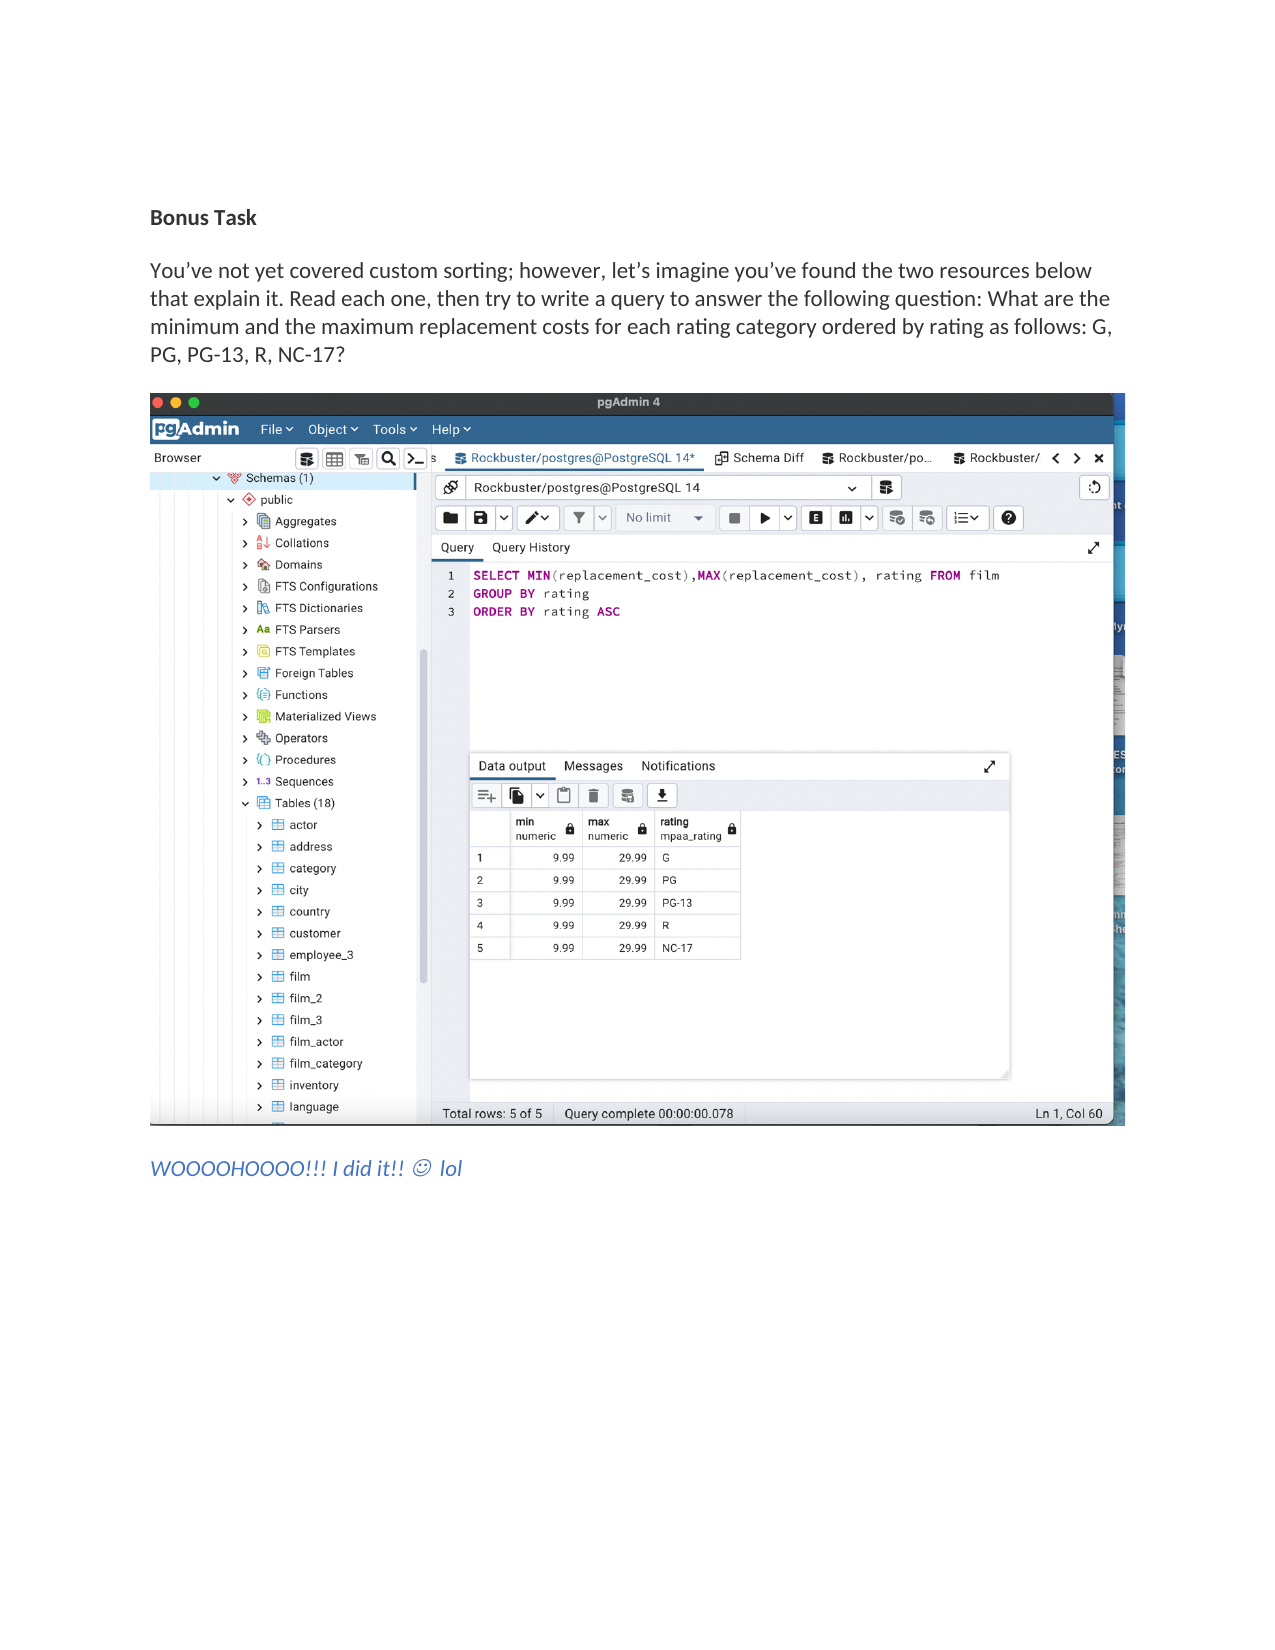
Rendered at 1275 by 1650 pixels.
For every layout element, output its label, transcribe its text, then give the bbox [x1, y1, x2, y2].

text You’ve not yet covered custom sorting; however, let’s imagine you’ve found the two resources below that explain it. Read each one, then try to write a query to answer the following question: What are the minimum and the maximum replacement costs for each rating category ordered by rating as follows: G, PG, PG-13, R, NC-17? [150, 256, 1125, 368]
picture [150, 393, 1125, 1126]
text Bonus Task [150, 203, 1125, 231]
text WOOOOHOOOO!!! I did it!! lol [150, 1154, 1125, 1182]
